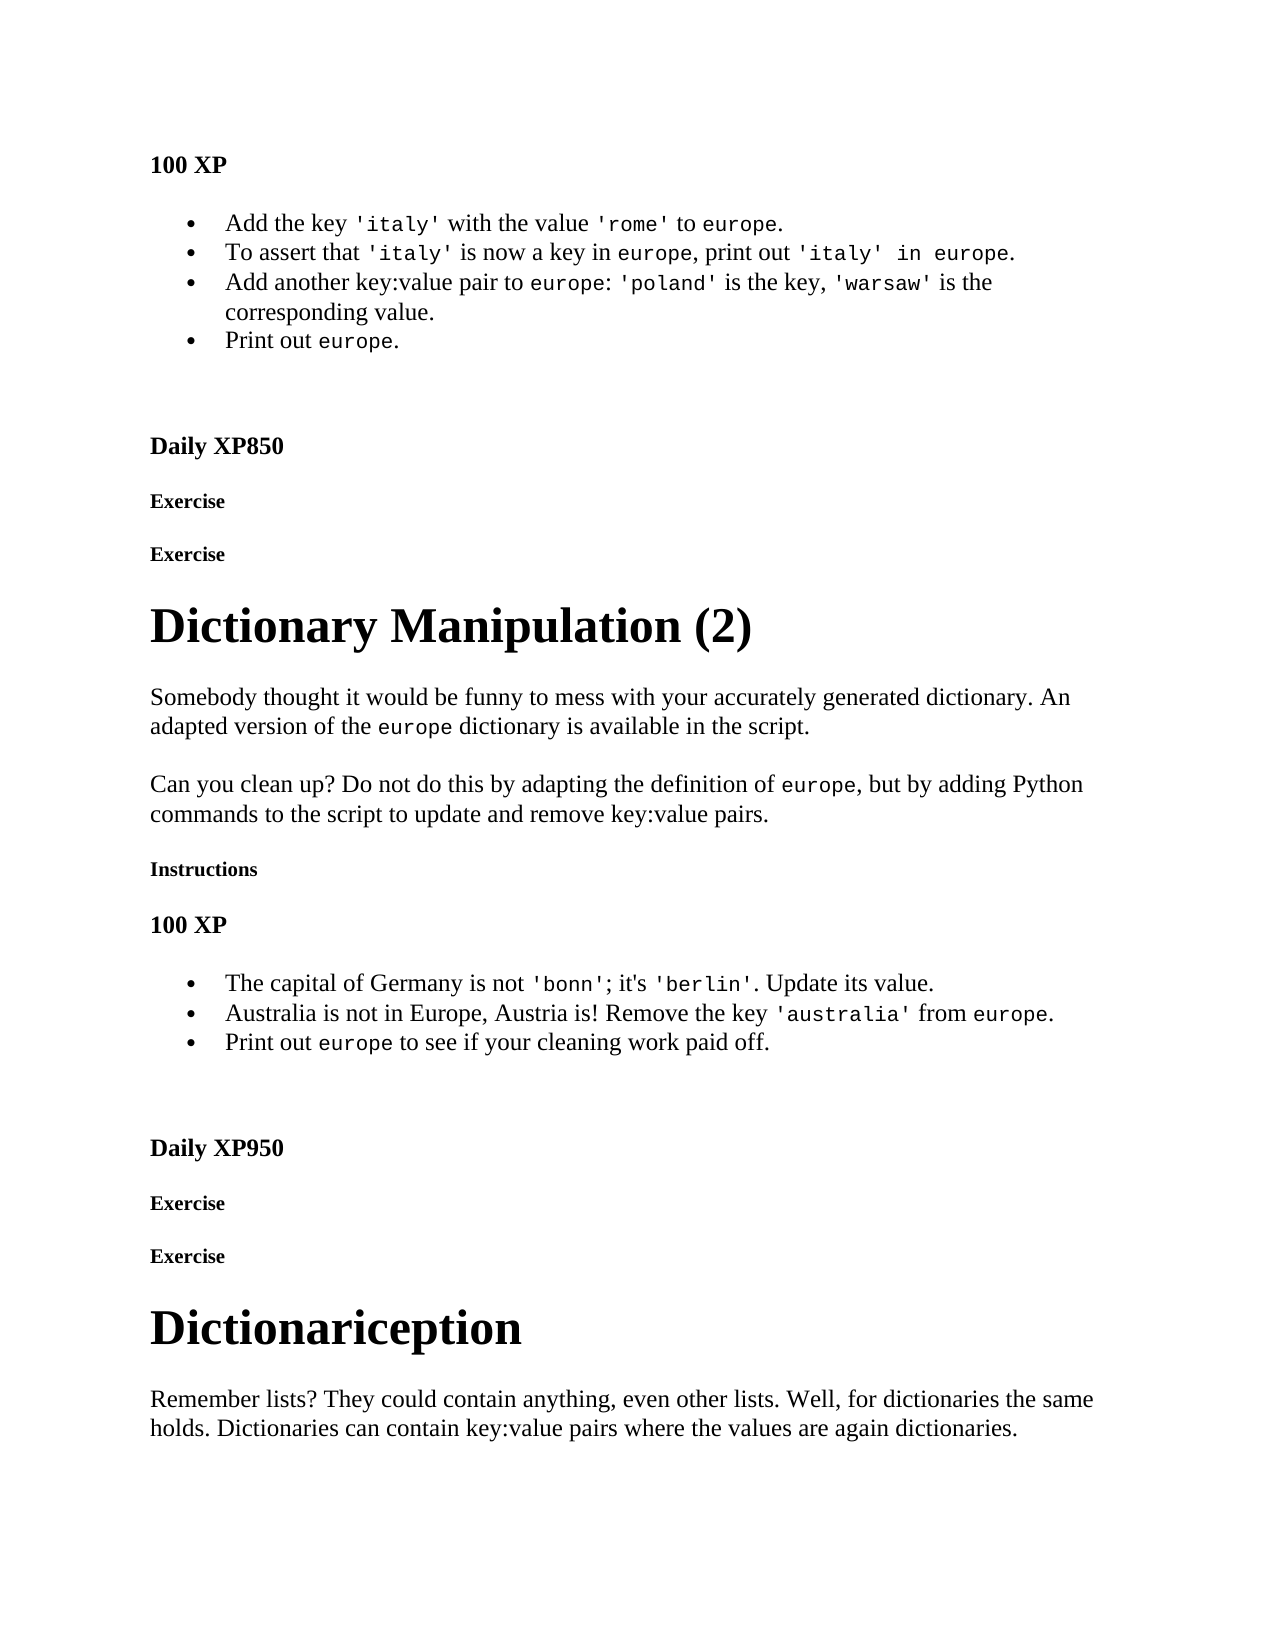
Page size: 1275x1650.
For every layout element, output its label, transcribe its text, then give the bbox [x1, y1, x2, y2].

text 100 XP [150, 910, 1125, 939]
text Exercise [150, 489, 1125, 513]
text 100 XP [150, 150, 1125, 179]
text Dictionary Manipulation (2) [150, 595, 1125, 653]
text Dictionariception [150, 1297, 1125, 1355]
text Exercise [150, 1191, 1125, 1215]
text Somebody thought it would be funny to mess with your accurately generated dictionary. An adapted version of the europe dictionary is available in the script. [150, 682, 1125, 740]
text Can you clean up? Do not do this by adapting the definition of europe, but by adding Python commands to the script to update and remove key:value pairs. [150, 769, 1125, 828]
list The capital of Germany is not 'bonn'; it's 'berlin'. Update its value. [187, 968, 1125, 998]
list To assert that 'italy' is now a key in europe, print out 'italy' in europe. [187, 237, 1125, 267]
list Add another key:value pair to europe: 'poland' is the key, 'warsaw' is the corresponding value. [187, 267, 1125, 325]
text Exercise [150, 542, 1125, 566]
text Remember lists? They could contain anything, even other lists. Well, for dictionaries the same holds. Dictionaries can contain key:value pairs where the values are again dictionaries. [150, 1384, 1125, 1442]
text Daily XP950 [150, 1133, 1125, 1162]
text Exercise [150, 1244, 1125, 1268]
text Daily XP850 [150, 431, 1125, 460]
list Print out europe. [187, 325, 1125, 355]
list Print out europe to see if your cleaning work paid off. [187, 1027, 1125, 1057]
text Instructions [150, 857, 1125, 881]
list Australia is not in Europe, Austria is! Remove the key 'australia' from europe. [187, 998, 1125, 1027]
list Add the key 'italy' with the value 'rome' to europe. [187, 208, 1125, 237]
